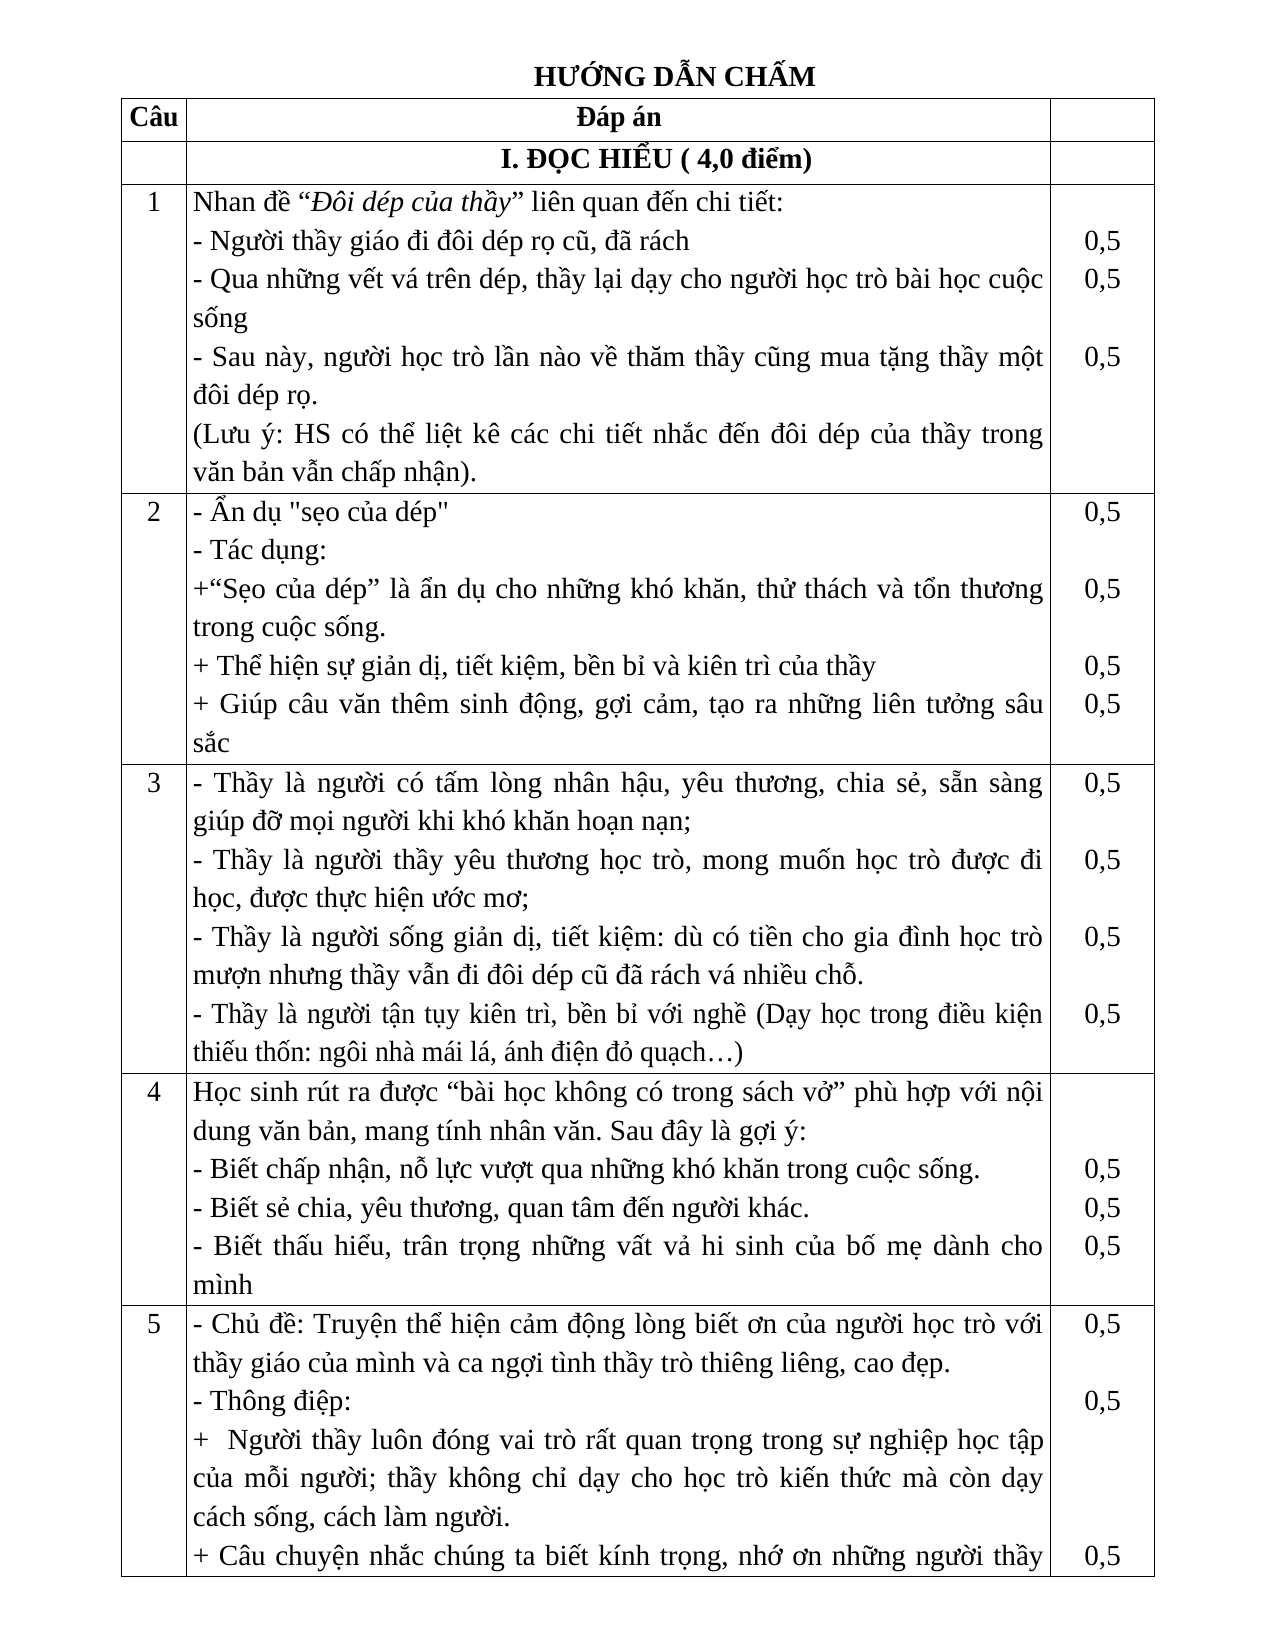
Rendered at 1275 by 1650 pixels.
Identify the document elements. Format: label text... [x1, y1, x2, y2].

table_header [1051, 99, 1154, 141]
table_cell 2 [122, 494, 186, 764]
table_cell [187, 1306, 1050, 1576]
table_header Đáp án [187, 99, 1050, 141]
table_cell 3 [122, 765, 186, 1073]
table_cell 0,5 0,5 0,5 0,5 [1051, 494, 1154, 764]
table_cell 0,5 0,5 0,5 [1051, 185, 1154, 493]
table_cell 1 [122, 185, 186, 493]
table_cell 0,5 0,5 0,5 [1051, 1306, 1154, 1576]
table_cell 0,5 0,5 0,5 0,5 [1051, 765, 1154, 1073]
table_cell Học sinh rút ra được “bài học không có trong sách vở” phù hợp với nội dung văn bản, mang tính nhân văn. Sau đây là gợi ý: - Biết chấp nhận, nỗ lực vượt qua những khó khăn trong cuộc sống. - Biết sẻ chia, yêu thương, quan tâm đến người khác. - Biết thấu hiểu, trân trọng những vất vả hi sinh của bố mẹ dành cho mình [187, 1074, 1050, 1305]
table_cell 5 [122, 1306, 186, 1576]
table_cell 4 [122, 1074, 186, 1305]
table_cell - Ẩn dụ "sẹo của dép" - Tác dụng: +“Sẹo của dép” là ẩn dụ cho những khó khăn, thử thách và tổn thương trong cuộc sống. + Thể hiện sự giản dị, tiết kiệm, bền bỉ và kiên trì của thầy + Giúp câu văn thêm sinh động, gợi cảm, tạo ra những liên tưởng sâu sắc [187, 494, 1050, 764]
table_cell I. ĐỌC HIỂU ( 4,0 điểm) [187, 142, 1050, 183]
text HƯỚNG DẪN CHẤM [118, 59, 1157, 93]
table_cell [1051, 142, 1154, 183]
table_header Câu [122, 99, 186, 141]
table_cell 0,5 0,5 0,5 [1051, 1074, 1154, 1305]
table_cell Nhan đề “Đôi dép của thầy” liên quan đến chi tiết: - Người thầy giáo đi đôi dép rọ cũ, đã rách - Qua những vết vá trên dép, thầy lại dạy cho người học trò bài học cuộc sống - Sau này, người học trò lần nào về thăm thầy cũng mua tặng thầy một đôi dép rọ. (Lưu ý: HS có thể liệt kê các chi tiết nhắc đến đôi dép của thầy trong văn bản vẫn chấp nhận). [187, 185, 1050, 493]
table_cell [122, 142, 186, 183]
table_cell - Thầy là người có tấm lòng nhân hậu, yêu thương, chia sẻ, sẵn sàng giúp đỡ mọi người khi khó khăn hoạn nạn; - Thầy là người thầy yêu thương học trò, mong muốn học trò được đi học, được thực hiện ước mơ; - Thầy là người sống giản dị, tiết kiệm: dù có tiền cho gia đình học trò mượn nhưng thầy vẫn đi đôi dép cũ đã rách vá nhiều chỗ. - Thầy là người tận tụy kiên trì, bền bỉ với nghề (Dạy học trong điều kiện thiếu thốn: ngôi nhà mái lá, ánh điện đỏ quạch…) [187, 765, 1050, 1073]
